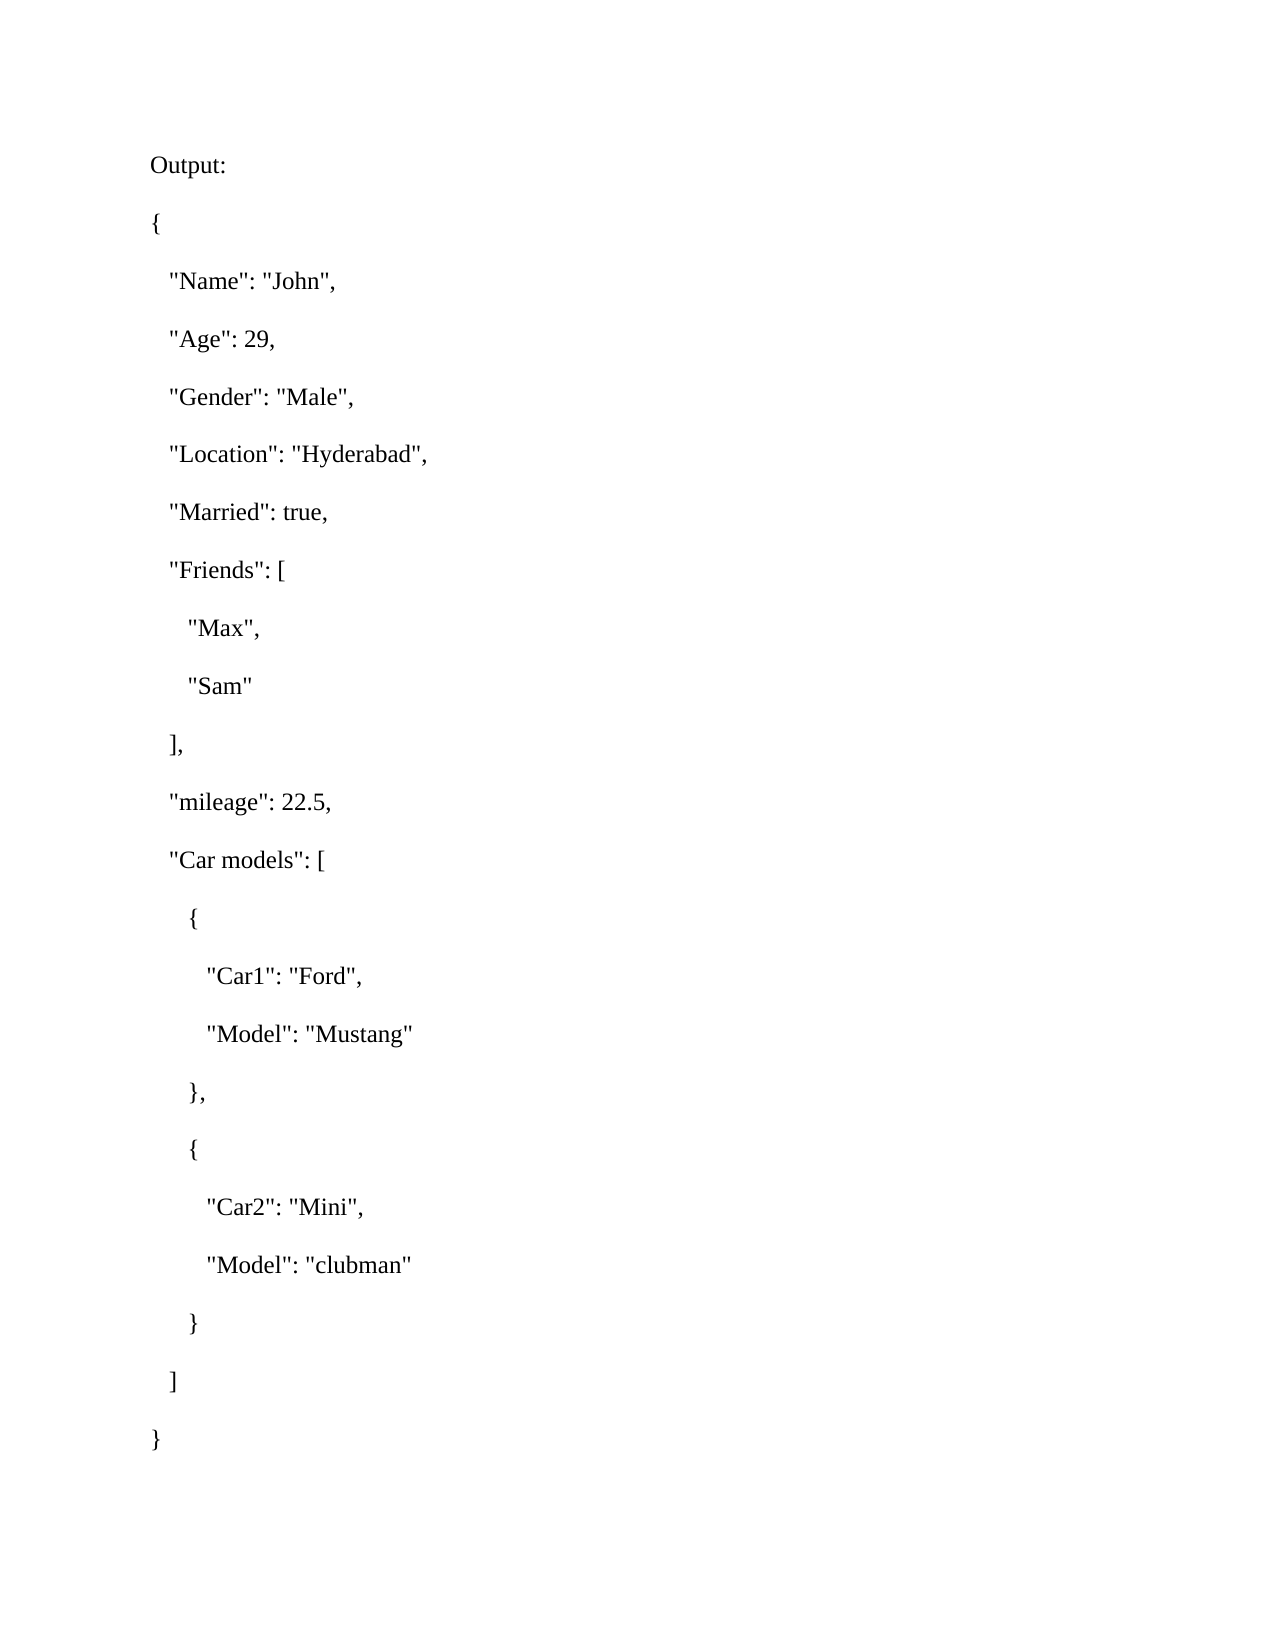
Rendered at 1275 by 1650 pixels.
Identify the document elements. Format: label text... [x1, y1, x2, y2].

text ], [150, 729, 1125, 758]
text "Gender": "Male", [150, 382, 1125, 410]
text { [150, 1134, 1125, 1163]
text "Friends": [ [150, 555, 1125, 584]
text { [150, 903, 1125, 932]
text } [150, 1308, 1125, 1337]
text "Name": "John", [150, 266, 1125, 294]
text { [150, 208, 1125, 237]
text "Max", [150, 613, 1125, 642]
text "Model": "Mustang" [150, 1019, 1125, 1047]
text }, [150, 1077, 1125, 1105]
text } [150, 1424, 1125, 1453]
text "Car models": [ [150, 845, 1125, 874]
text "Model": "clubman" [150, 1250, 1125, 1279]
text "Age": 29, [150, 324, 1125, 352]
text "Car1": "Ford", [150, 961, 1125, 989]
text "mileage": 22.5, [150, 787, 1125, 816]
text "Car2": "Mini", [150, 1192, 1125, 1221]
text "Sam" [150, 671, 1125, 700]
text "Married": true, [150, 497, 1125, 526]
text "Location": "Hyderabad", [150, 439, 1125, 468]
text Output: [150, 150, 1125, 179]
text ] [150, 1366, 1125, 1395]
